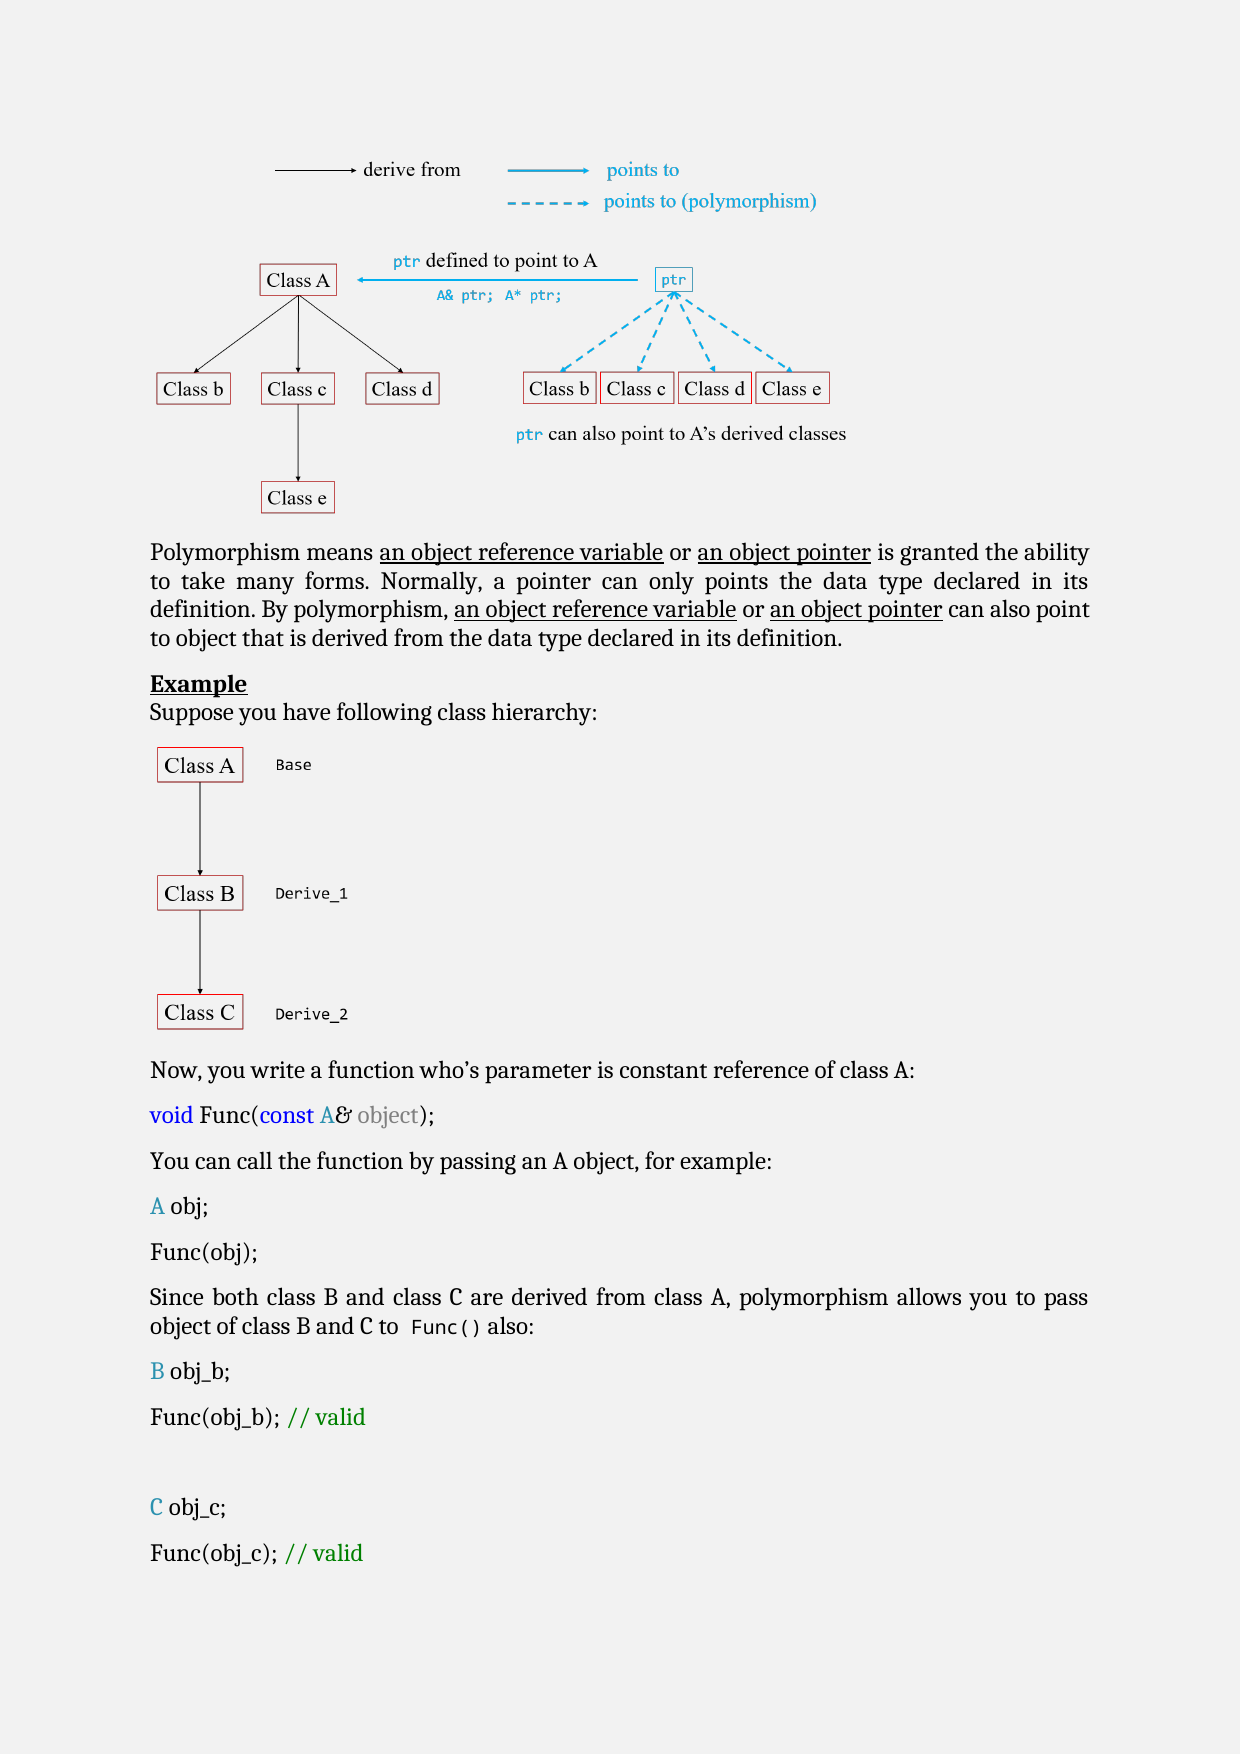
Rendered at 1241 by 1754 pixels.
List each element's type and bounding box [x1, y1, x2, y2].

picture [150, 150, 859, 522]
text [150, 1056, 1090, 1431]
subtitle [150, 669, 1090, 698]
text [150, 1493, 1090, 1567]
picture [150, 743, 367, 1039]
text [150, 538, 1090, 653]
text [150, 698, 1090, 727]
